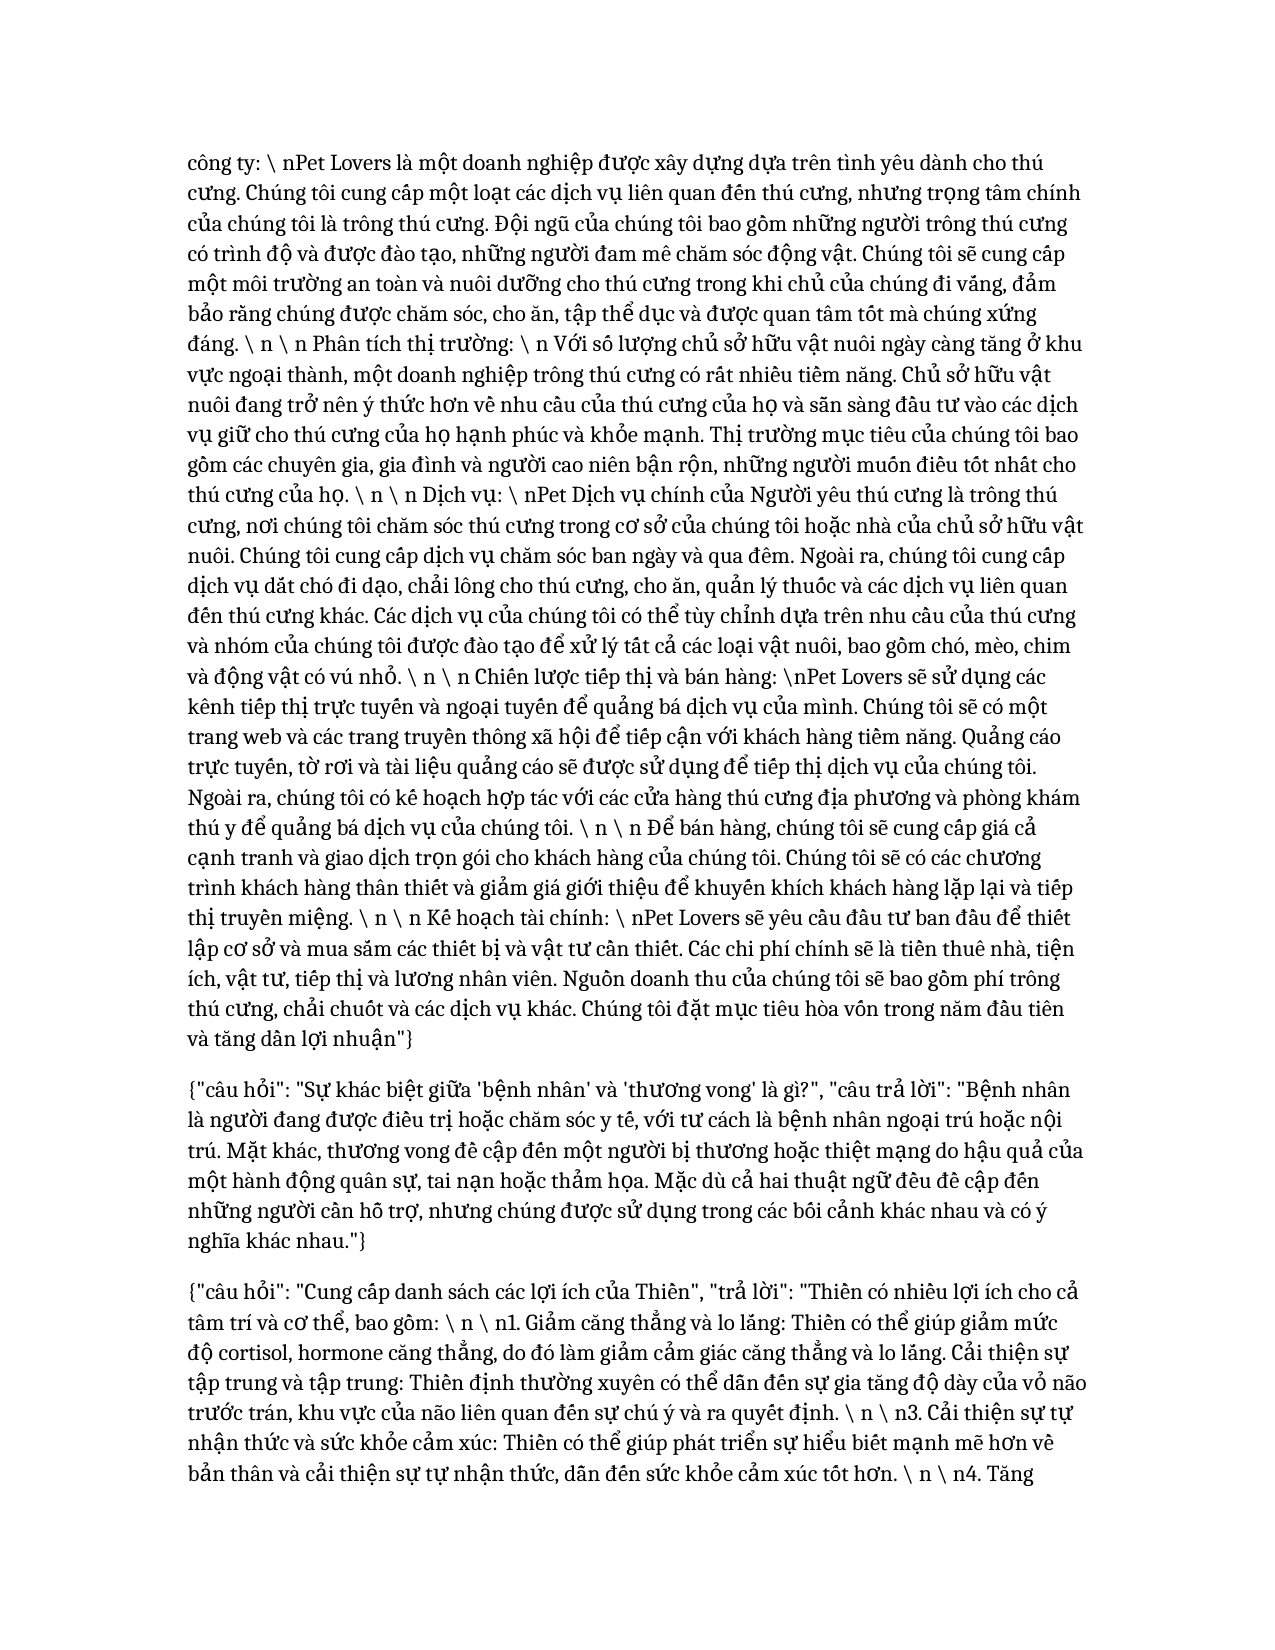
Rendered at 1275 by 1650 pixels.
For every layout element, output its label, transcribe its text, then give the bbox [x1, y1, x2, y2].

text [187, 150, 1087, 1052]
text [187, 1279, 1087, 1487]
text {"câu hỏi": "Sự khác biệt giữa 'bệnh nhân' và 'thương vong' là gì?", "câu trả lời": "Bệnh nhân là người đang được điều trị hoặc chăm sóc y tế, với tư cách là bệnh nhân ngoại trú hoặc nội trú. Mặt khác, thương vong đề cập đến một người bị thương hoặc thiệt mạng do hậu quả của một hành động quân sự, tai nạn hoặc thảm họa. Mặc dù cả hai thuật ngữ đều đề cập đến những người cần hỗ trợ, nhưng chúng được sử dụng trong các bối cảnh khác nhau và có ý nghĩa khác nhau."} [187, 1077, 1087, 1254]
